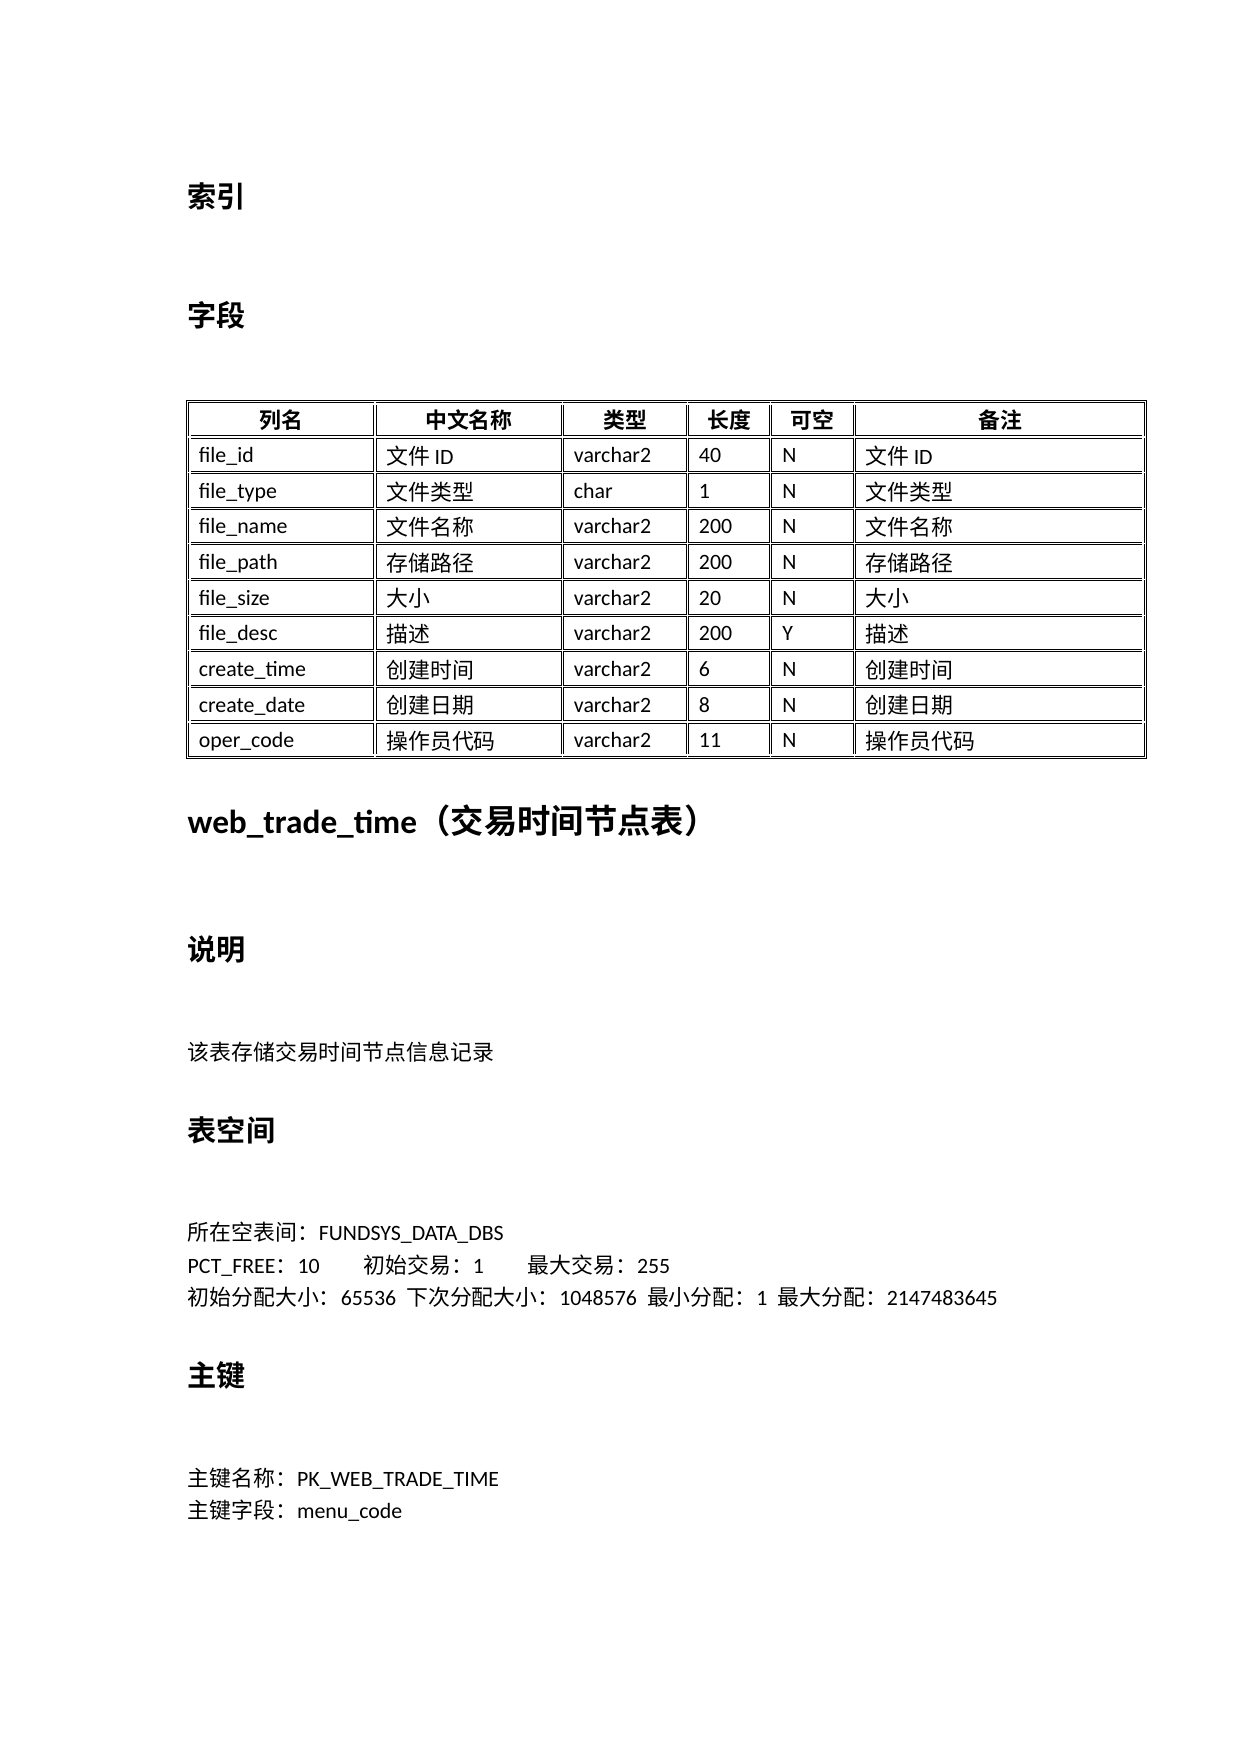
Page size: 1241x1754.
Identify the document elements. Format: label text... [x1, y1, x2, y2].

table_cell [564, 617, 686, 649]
subtitle 表空间 [187, 1096, 1053, 1161]
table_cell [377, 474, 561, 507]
text 该表存储交易时间节点信息记录 [187, 1034, 1053, 1067]
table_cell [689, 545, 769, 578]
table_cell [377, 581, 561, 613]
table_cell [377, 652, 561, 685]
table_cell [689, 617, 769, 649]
text 所在空表间：FUNDSYS_DATA_DBS [187, 1215, 1053, 1247]
text 初始分配大小：65536 下次分配大小：1048576 最小分配：1 最大分配：2147483645 [187, 1280, 1053, 1312]
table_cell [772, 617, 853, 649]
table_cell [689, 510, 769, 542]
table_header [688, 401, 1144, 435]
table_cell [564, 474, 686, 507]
text 主键字段：menu_code [187, 1493, 1053, 1525]
subtitle 说明 [187, 915, 1053, 980]
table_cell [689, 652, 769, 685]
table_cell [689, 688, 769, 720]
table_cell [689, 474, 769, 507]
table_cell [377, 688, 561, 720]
text PCT_FREE：10 初始交易：1 最大交易：255 [187, 1247, 1053, 1280]
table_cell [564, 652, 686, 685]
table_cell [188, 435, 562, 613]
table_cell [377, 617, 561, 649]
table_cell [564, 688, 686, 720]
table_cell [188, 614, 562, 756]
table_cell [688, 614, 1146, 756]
subtitle 字段 [187, 281, 1053, 346]
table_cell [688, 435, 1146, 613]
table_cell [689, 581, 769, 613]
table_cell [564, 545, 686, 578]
text 主键名称：PK_WEB_TRADE_TIME [187, 1460, 1053, 1493]
subtitle web_trade_time（交易时间节点表） [187, 786, 1053, 851]
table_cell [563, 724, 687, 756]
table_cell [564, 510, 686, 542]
subtitle 索引 [187, 162, 1053, 227]
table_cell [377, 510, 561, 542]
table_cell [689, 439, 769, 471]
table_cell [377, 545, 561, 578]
subtitle 主键 [187, 1341, 1053, 1406]
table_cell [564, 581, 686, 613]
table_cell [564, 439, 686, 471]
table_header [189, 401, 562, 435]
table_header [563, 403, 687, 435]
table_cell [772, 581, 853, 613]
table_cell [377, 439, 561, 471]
